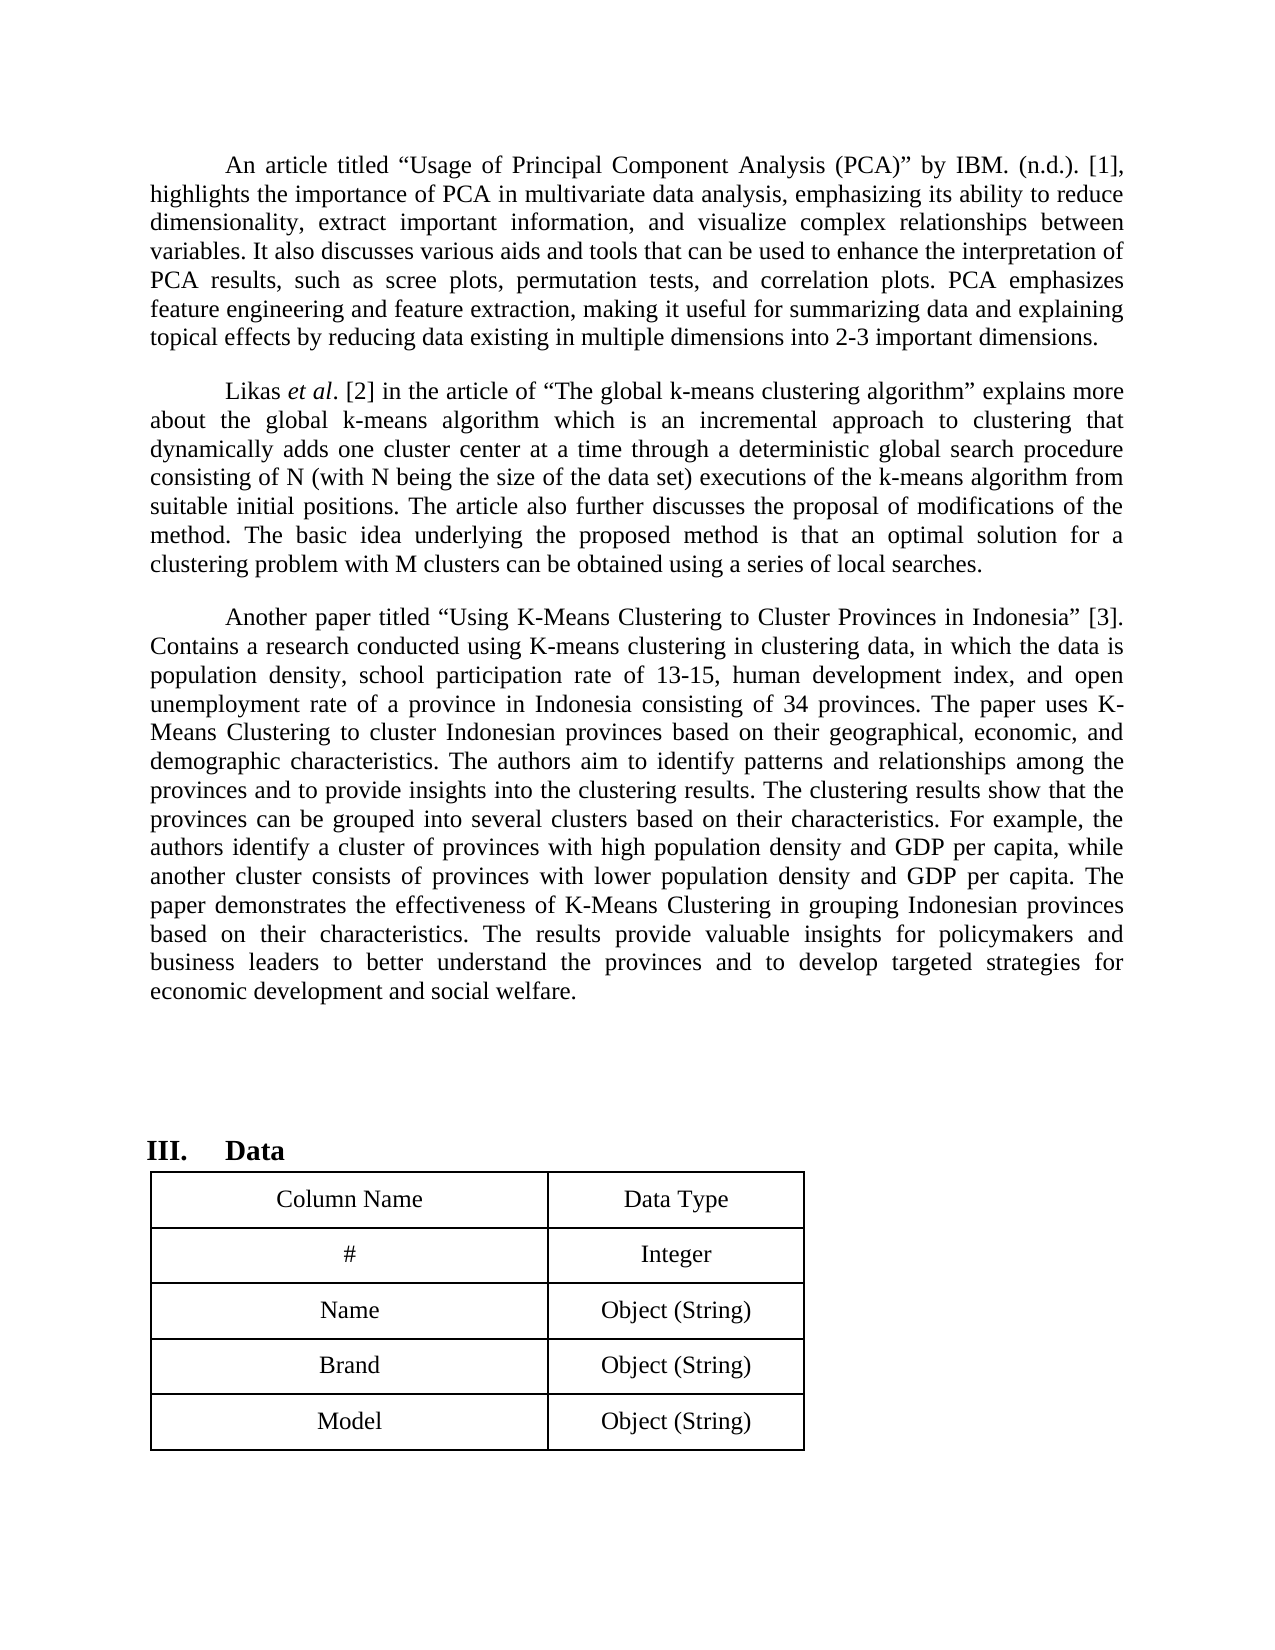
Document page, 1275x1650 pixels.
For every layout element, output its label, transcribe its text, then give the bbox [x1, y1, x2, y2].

text An article titled “Usage of Principal Component Analysis (PCA)” by IBM. (n.d.). [1], highlights the importance of PCA in multivariate data analysis, emphasizing its ability to reduce dimensionality, extract important information, and visualize complex relationships between variables. It also discusses various aids and tools that can be used to enhance the interpretation of PCA results, such as scree plots, permutation tests, and correlation plots. PCA emphasizes feature engineering and feature extraction, making it useful for summarizing data and explaining topical effects by reducing data existing in multiple dimensions into 2-3 important dimensions. [150, 150, 1125, 351]
table_cell Integer [549, 1229, 803, 1282]
text Another paper titled “Using K-Means Clustering to Cluster Provinces in Indonesia” [3]. Contains a research conducted using K-means clustering in clustering data, in which the data is population density, school participation rate of 13-15, human development index, and open unemployment rate of a province in Indonesia consisting of 34 provinces. The paper uses K-Means Clustering to cluster Indonesian provinces based on their geographical, economic, and demographic characteristics. The authors aim to identify patterns and relationships among the provinces and to provide insights into the clustering results. The clustering results show that the provinces can be grouped into several clusters based on their characteristics. For example, the authors identify a cluster of provinces with high population density and GDP per capita, while another cluster consists of provinces with lower population density and GDP per capita. The paper demonstrates the effectiveness of K-Means Clustering in grouping Indonesian provinces based on their characteristics. The results provide valuable insights for policymakers and business leaders to better understand the provinces and to develop targeted strategies for economic development and social welfare. [150, 602, 1125, 1005]
table_cell Object (String) [549, 1284, 803, 1338]
table_cell Object (String) [549, 1395, 803, 1449]
table_header Data Type [549, 1173, 803, 1227]
table_cell # [152, 1229, 547, 1282]
text Likas et al. [2] in the article of “The global k-means clustering algorithm” explains more about the global k-means algorithm which is an incremental approach to clustering that dynamically adds one cluster center at a time through a deterministic global search procedure consisting of N (with N being the size of the data set) executions of the k-means algorithm from suitable initial positions. The article also further discusses the proposal of modifications of the method. The basic idea underlying the proposed method is that an optimal solution for a clustering problem with M clusters can be obtained using a series of local searches. [150, 376, 1125, 577]
list Data [187, 1133, 1125, 1166]
table_cell Brand [152, 1340, 547, 1393]
table_header Column Name [152, 1173, 547, 1227]
table_cell Model [152, 1395, 547, 1449]
table_cell Object (String) [549, 1340, 803, 1393]
table_cell Name [152, 1284, 547, 1338]
